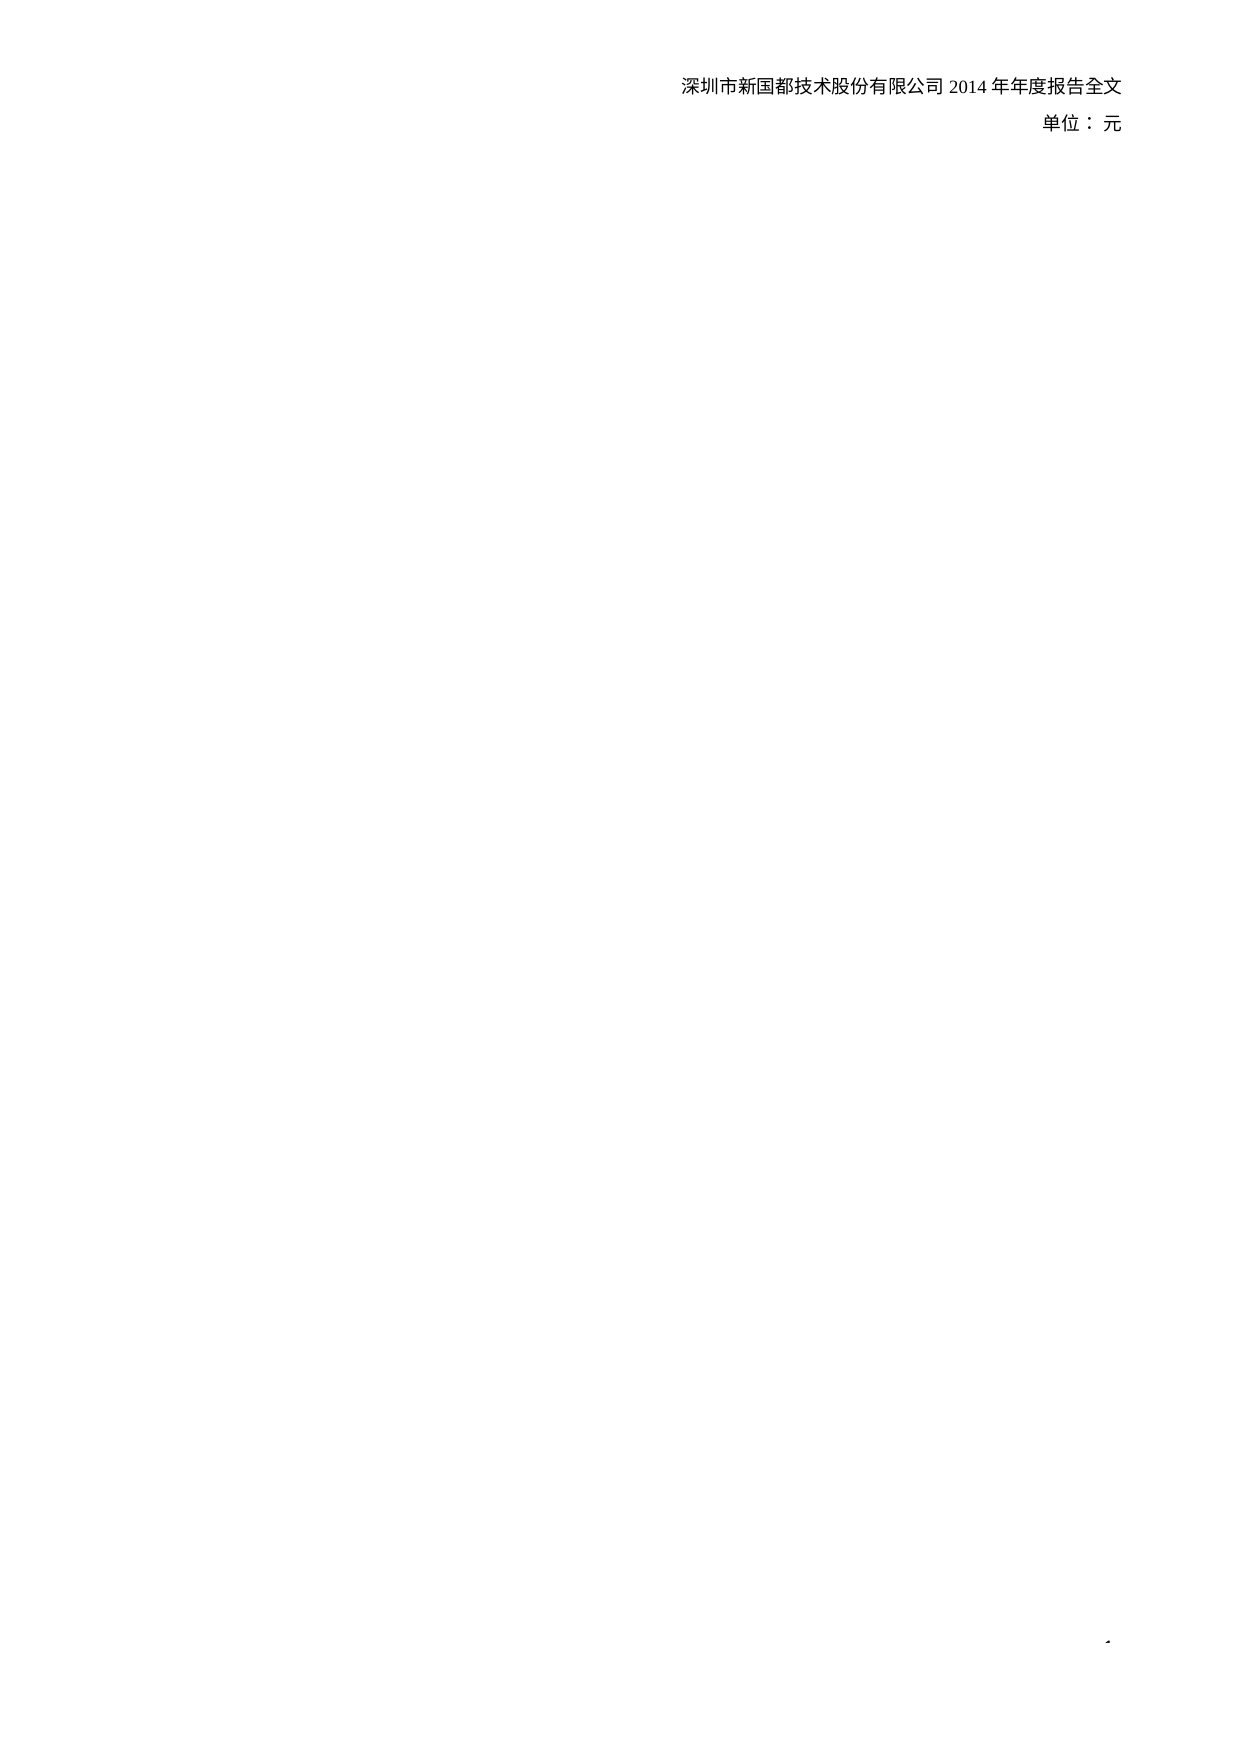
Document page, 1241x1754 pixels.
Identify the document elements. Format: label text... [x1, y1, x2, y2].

text 单位： 元 [102, 110, 1122, 136]
